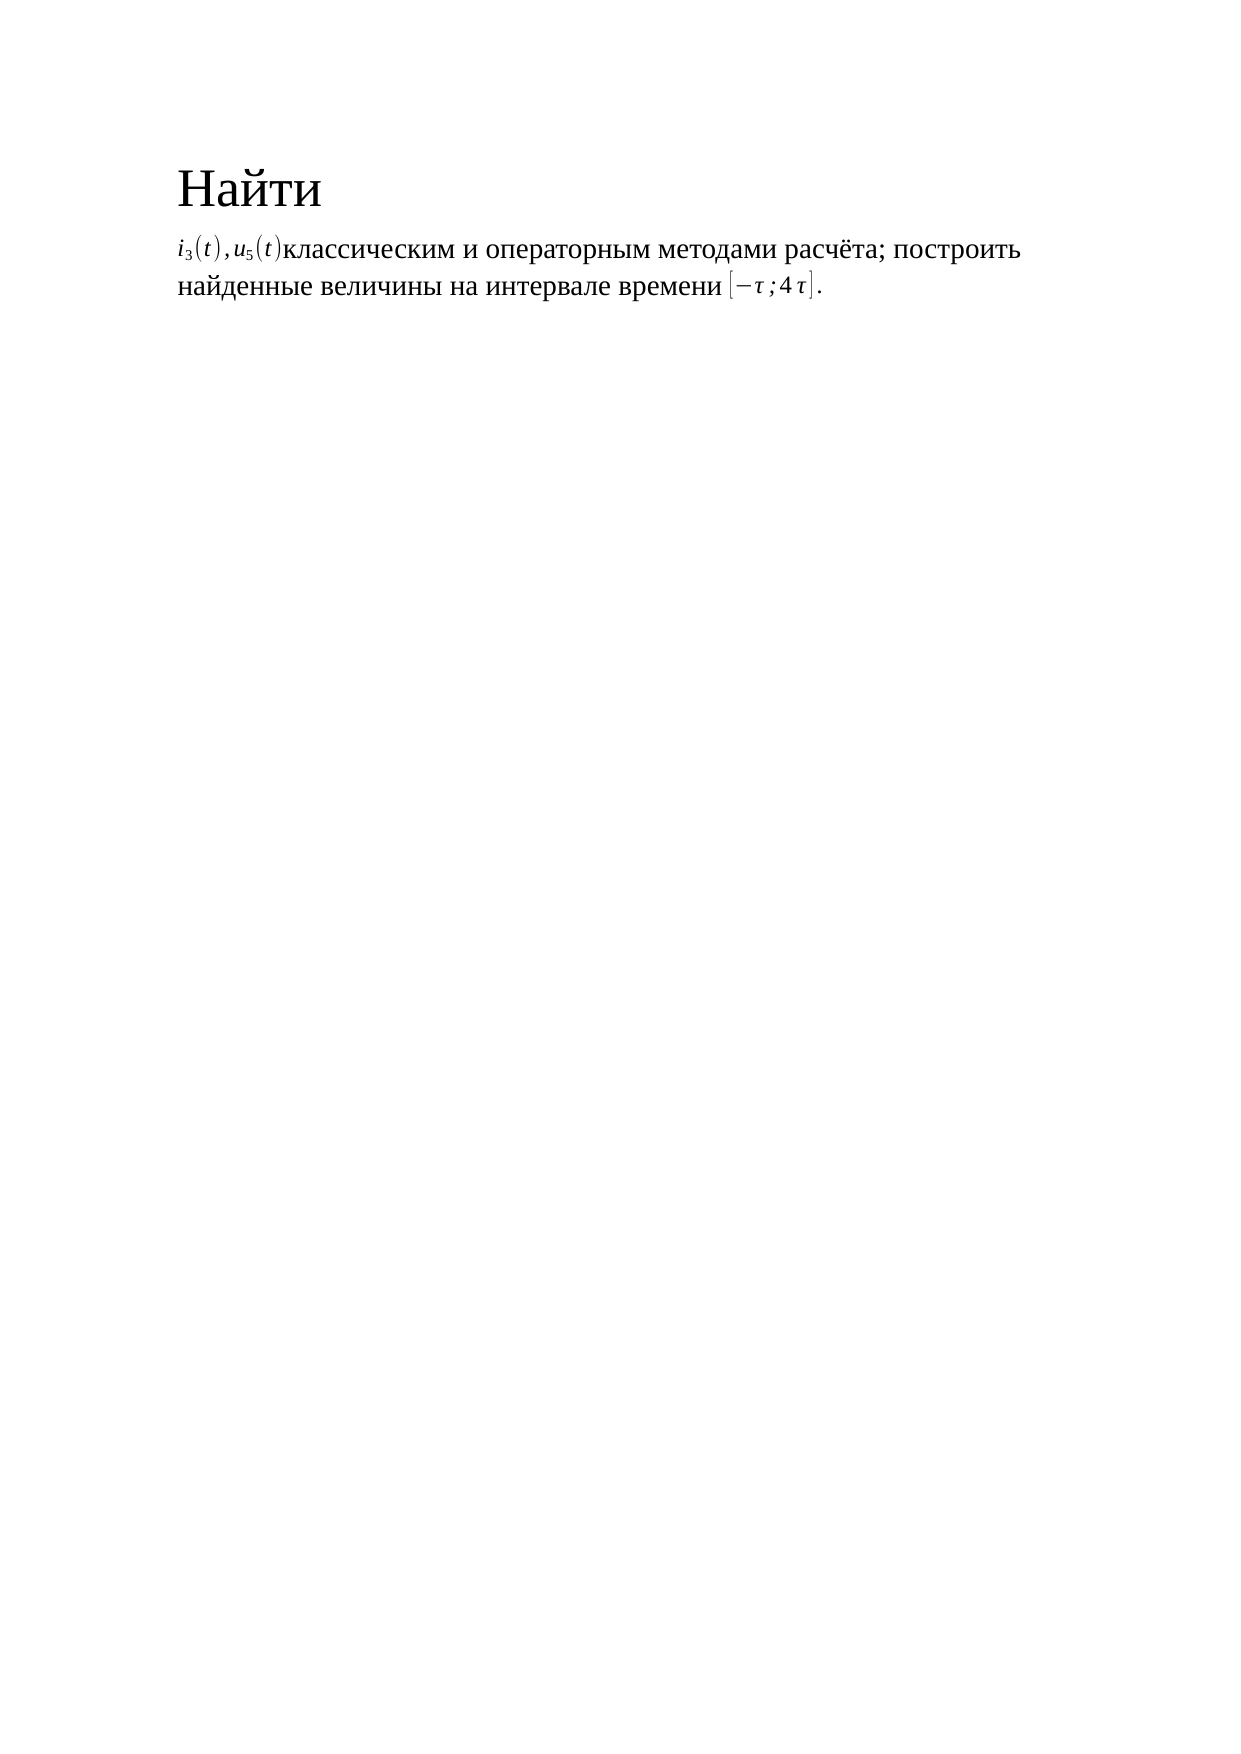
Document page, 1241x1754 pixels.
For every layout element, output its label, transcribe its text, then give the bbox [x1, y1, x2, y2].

text классическим и операторным методами расчёта; построить найденные величины на интервале времени [177, 231, 1152, 302]
subtitle Найти [177, 156, 1152, 218]
